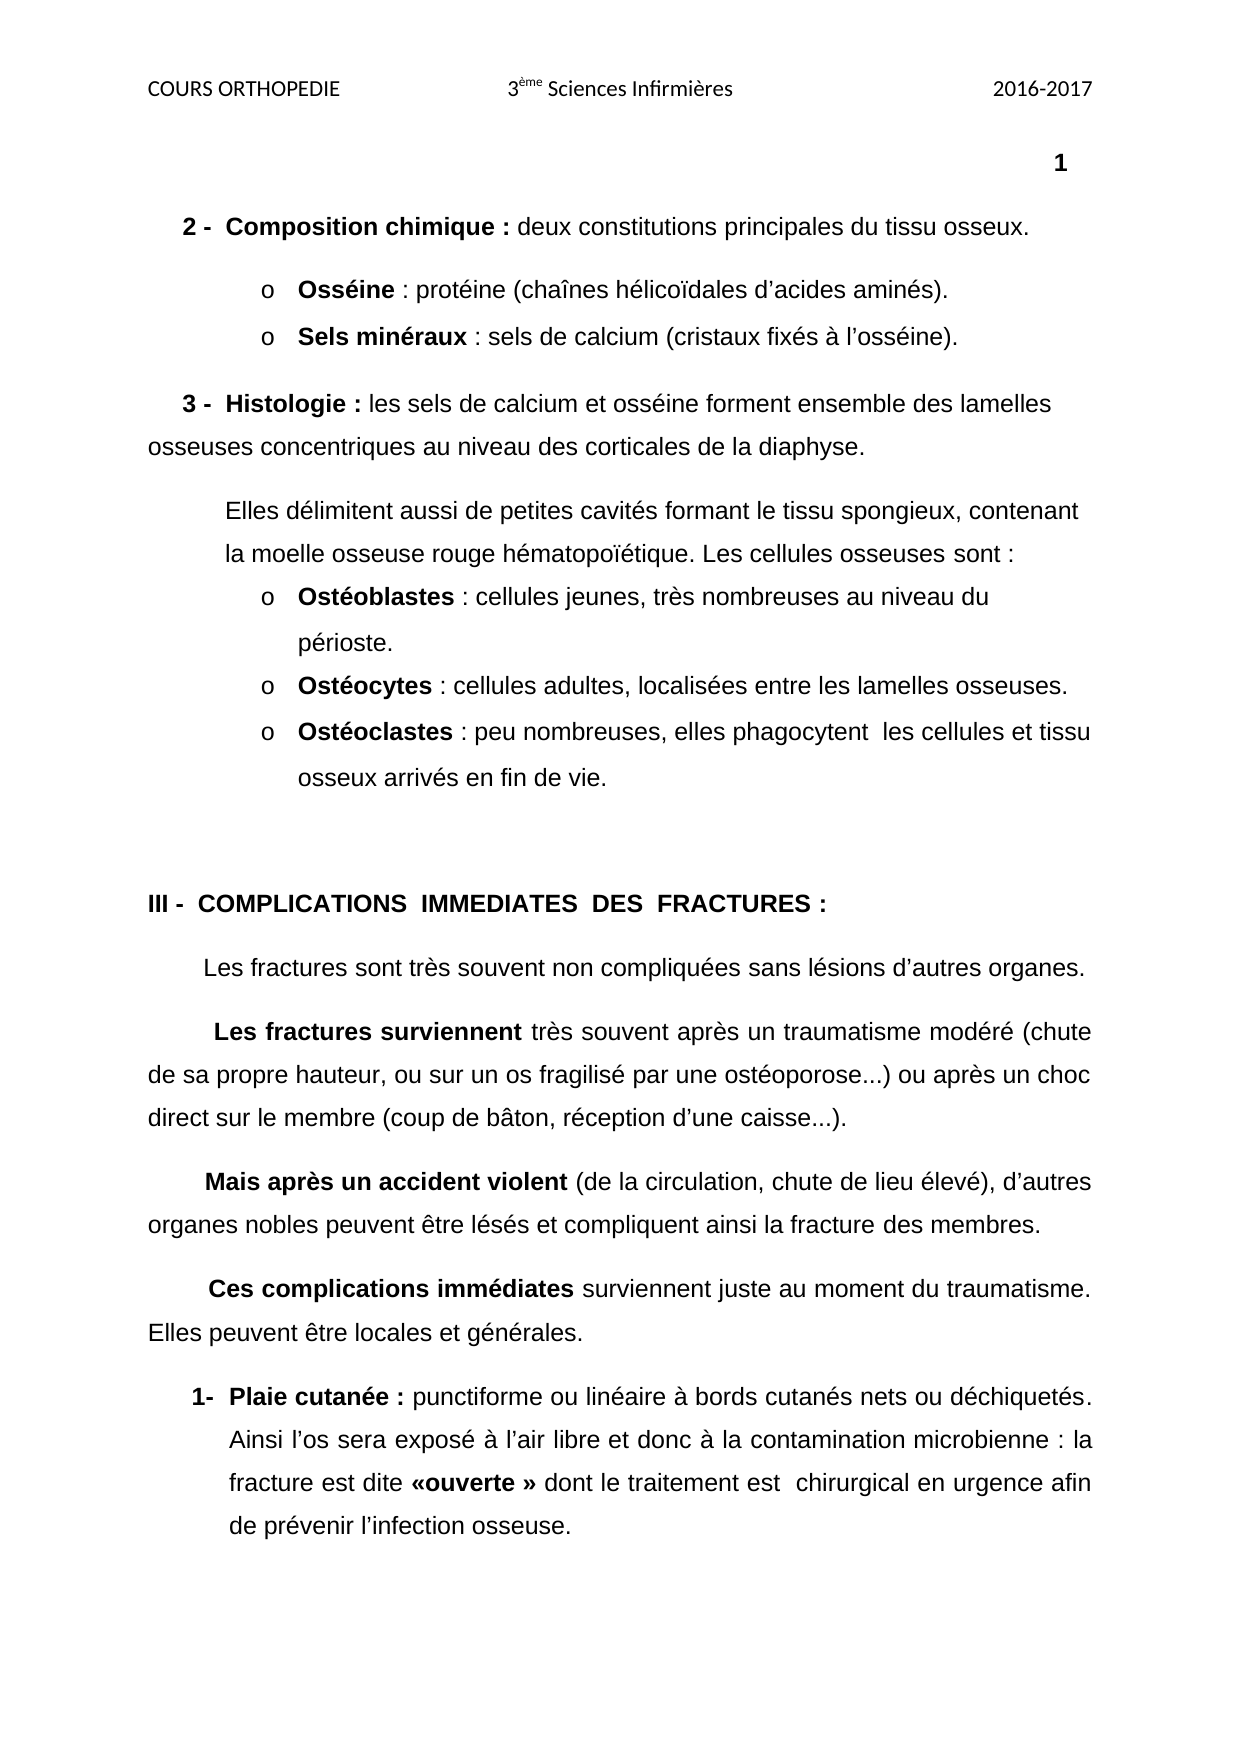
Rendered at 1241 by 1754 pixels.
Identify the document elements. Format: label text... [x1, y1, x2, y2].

list 1 [1033, 148, 1093, 176]
text 2 - Composition chimique : deux constitutions principales du tissu osseux. [148, 212, 1093, 240]
list Elles délimitent aussi de petites cavités formant le tissu spongieux, contenant [218, 496, 1093, 525]
list Ostéoclastes : peu nombreuses, elles phagocytent les cellules et tissu osseux arrivés en fin de vie. [260, 717, 1093, 791]
list Ostéoblastes : cellules jeunes, très nombreuses au niveau du périoste. [260, 582, 1093, 656]
list Sels minéraux : sels de calcium (cristaux fixés à l’osséine). [260, 322, 1093, 353]
text Les fractures surviennent très souvent après un traumatisme modéré (chute de sa propre hauteur, ou sur un os fragilisé par une ostéoporose...) ou après un choc direct sur le membre (coup de bâton, réception d’une caisse...). [148, 1017, 1093, 1132]
text Ces complications immédiates surviennent juste au moment du traumatisme. Elles peuvent être locales et générales. [148, 1274, 1093, 1346]
text 3 - Histologie : les sels de calcium et osséine forment ensemble des lamelles osseuses concentriques au niveau des corticales de la diaphyse. [148, 389, 1093, 461]
text Mais après un accident violent (de la circulation, chute de lieu élevé), d’autres organes nobles peuvent être lésés et compliquent ainsi la fracture des membres. [148, 1167, 1093, 1239]
list Osséine : protéine (chaînes hélicoïdales d’acides aminés). [260, 276, 1093, 306]
list Ostéocytes : cellules adultes, localisées entre les lamelles osseuses. [260, 671, 1093, 702]
text III - COMPLICATIONS IMMEDIATES DES FRACTURES : [148, 889, 1093, 918]
list la moelle osseuse rouge hématopoïétique. Les cellules osseuses sont : [218, 539, 1093, 568]
list Plaie cutanée : punctiforme ou linéaire à bords cutanés nets ou déchiquetés. Ainsi l’os sera exposé à l’air libre et donc à la contamination microbienne : la fracture est dite «ouverte » dont le traitement est chirurgical en urgence afin de prévenir l’infection osseuse. [191, 1382, 1093, 1540]
text Les fractures sont très souvent non compliquées sans lésions d’autres organes. [148, 953, 1093, 982]
